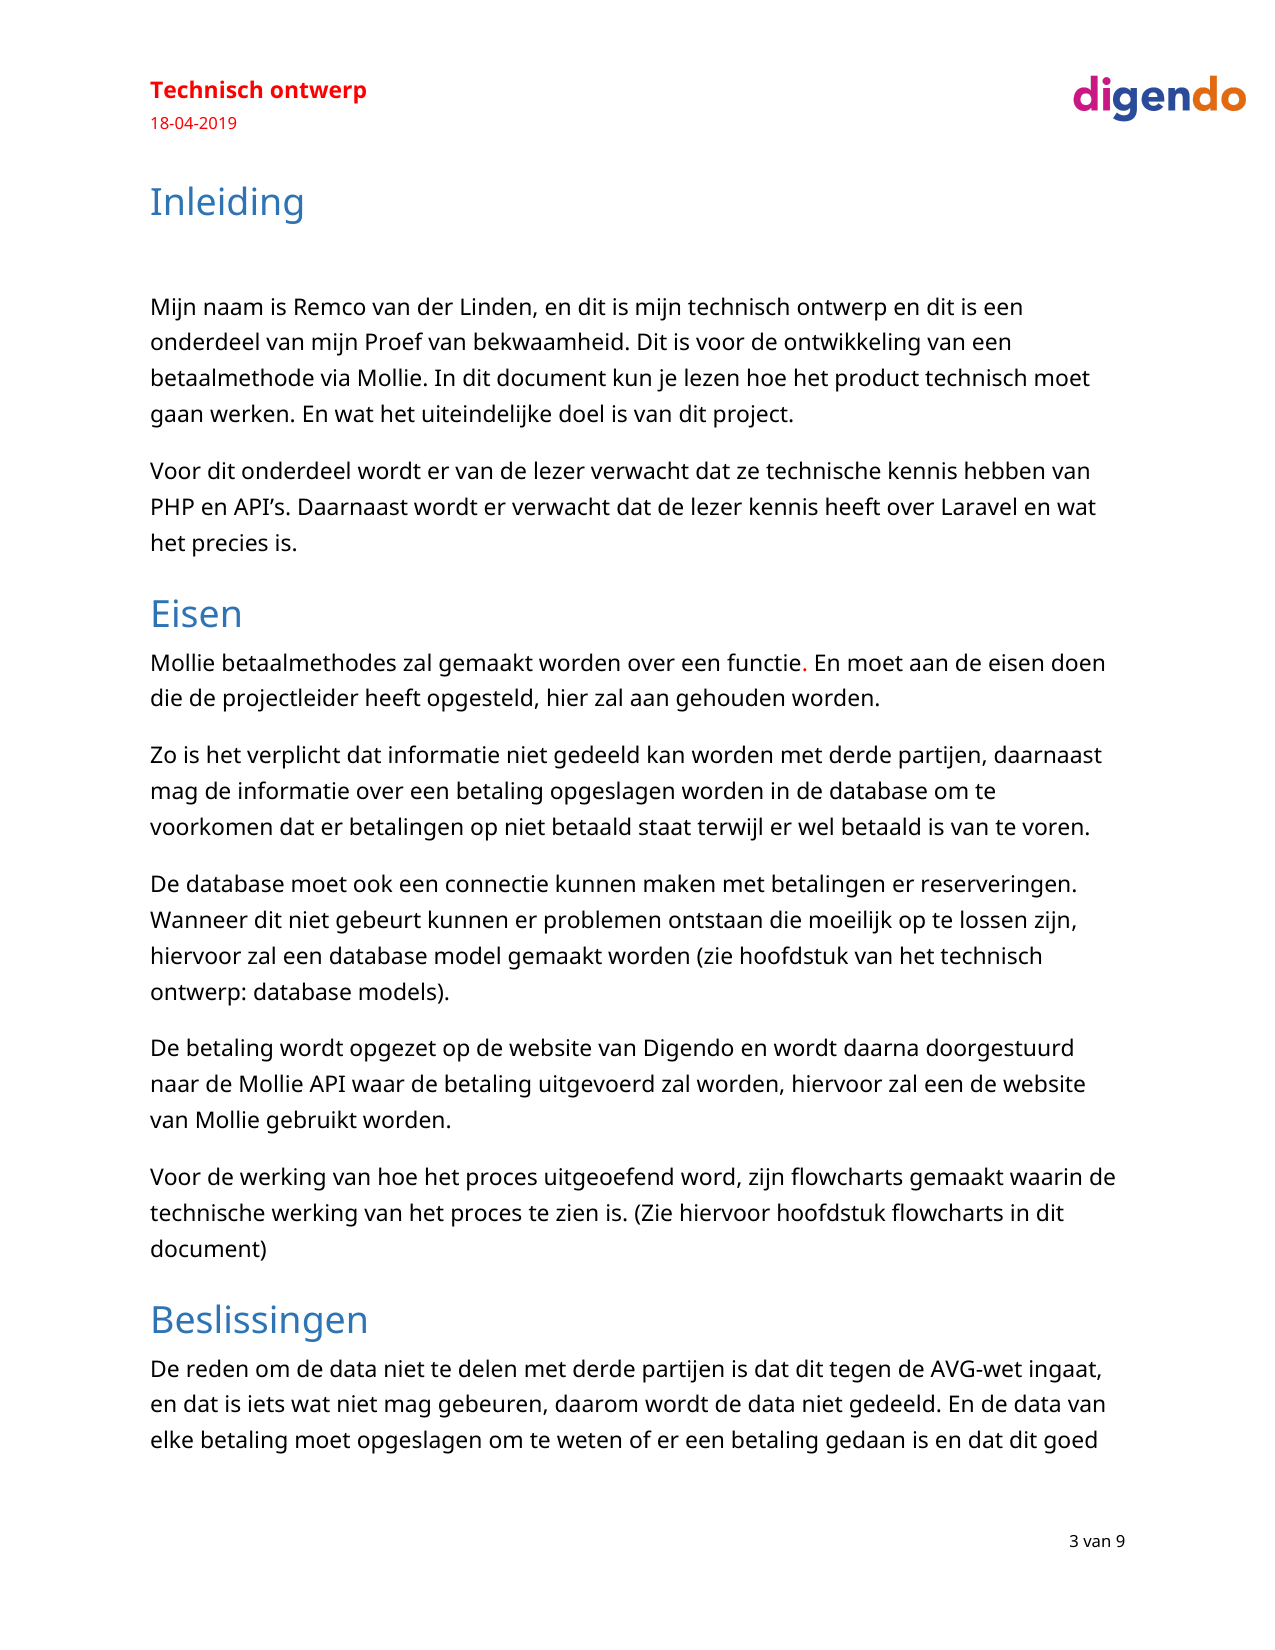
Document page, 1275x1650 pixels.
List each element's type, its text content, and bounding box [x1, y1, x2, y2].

text Mollie betaalmethodes zal gemaakt worden over een functie. En moet aan de eisen doen die de projectleider heeft opgesteld, hier zal aan gehouden worden. [150, 646, 1125, 714]
text Voor de werking van hoe het proces uitgeoefend word, zijn flowcharts gemaakt waarin de technische werking van het proces te zien is. (Zie hiervoor hoofdstuk flowcharts in dit document) [150, 1161, 1125, 1264]
subtitle Eisen [150, 588, 1125, 639]
text De database moet ook een connectie kunnen maken met betalingen er reserveringen. Wanneer dit niet gebeurt kunnen er problemen ontstaan die moeilijk op te lossen zijn, hiervoor zal een database model gemaakt worden (zie hoofdstuk van het technisch ontwerp: database models). [150, 868, 1125, 1007]
picture [1060, 55, 1260, 135]
text Zo is het verplicht dat informatie niet gedeeld kan worden met derde partijen, daarnaast mag de informatie over een betaling opgeslagen worden in de database om te voorkomen dat er betalingen op niet betaald staat terwijl er wel betaald is van te voren. [150, 739, 1125, 842]
subtitle Beslissingen [150, 1294, 1125, 1345]
subtitle Inleiding [150, 175, 1125, 226]
text Voor dit onderdeel wordt er van de lezer verwacht dat ze technische kennis hebben van PHP en API’s. Daarnaast wordt er verwacht dat de lezer kennis heeft over Laravel en wat het precies is. [150, 455, 1125, 558]
text De betaling wordt opgezet op de website van Digendo en wordt daarna doorgestuurd naar de Mollie API waar de betaling uitgevoerd zal worden, hiervoor zal een de website van Mollie gebruikt worden. [150, 1032, 1125, 1136]
text Mijn naam is Remco van der Linden, en dit is mijn technisch ontwerp en dit is een onderdeel van mijn Proef van bekwaamheid. Dit is voor de ontwikkeling van een betaalmethode via Mollie. In dit document kun je lezen hoe het product technisch moet gaan werken. En wat het uiteindelijke doel is van dit project. [150, 290, 1125, 429]
